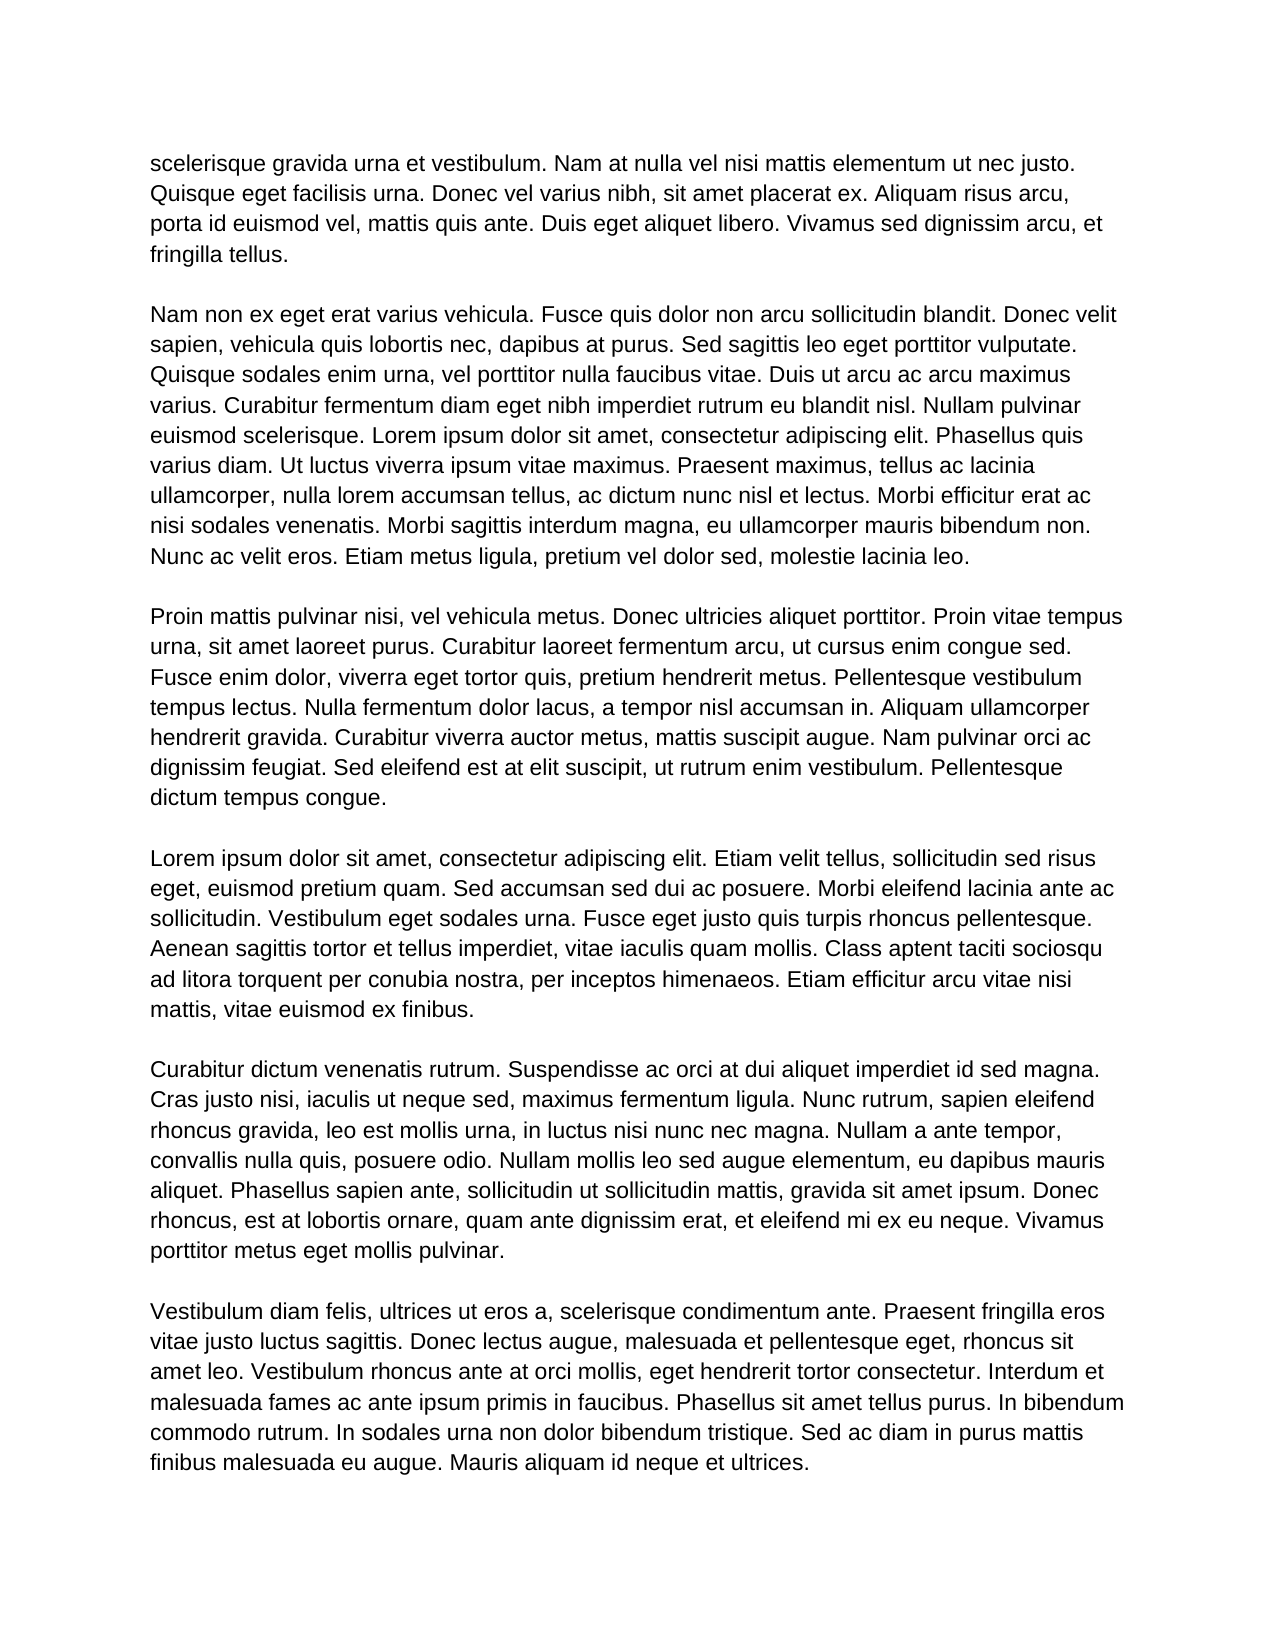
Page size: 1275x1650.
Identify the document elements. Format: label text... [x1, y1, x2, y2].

text Vestibulum diam felis, ultrices ut eros a, scelerisque condimentum ante. Praesent fringilla eros vitae justo luctus sagittis. Donec lectus augue, malesuada et pellentesque eget, rhoncus sit amet leo. Vestibulum rhoncus ante at orci mollis, eget hendrerit tortor consectetur. Interdum et malesuada fames ac ante ipsum primis in faucibus. Phasellus sit amet tellus purus. In bibendum commodo rutrum. In sodales urna non dolor bibendum tristique. Sed ac diam in purus mattis finibus malesuada eu augue. Mauris aliquam id neque et ultrices. [150, 1298, 1125, 1475]
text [150, 150, 1125, 267]
text Proin mattis pulvinar nisi, vel vehicula metus. Donec ultricies aliquet porttitor. Proin vitae tempus urna, sit amet laoreet purus. Curabitur laoreet fermentum arcu, ut cursus enim congue sed. Fusce enim dolor, viverra eget tortor quis, pretium hendrerit metus. Pellentesque vestibulum tempus lectus. Nulla fermentum dolor lacus, a tempor nisl accumsan in. Aliquam ullamcorper hendrerit gravida. Curabitur viverra auctor metus, mattis suscipit augue. Nam pulvinar orci ac dignissim feugiat. Sed eleifend est at elit suscipit, ut rutrum enim vestibulum. Pellentesque dictum tempus congue. [150, 603, 1125, 811]
text Lorem ipsum dolor sit amet, consectetur adipiscing elit. Etiam velit tellus, sollicitudin sed risus eget, euismod pretium quam. Sed accumsan sed dui ac posuere. Morbi eleifend lacinia ante ac sollicitudin. Vestibulum eget sodales urna. Fusce eget justo quis turpis rhoncus pellentesque. Aenean sagittis tortor et tellus imperdiet, vitae iaculis quam mollis. Class aptent taciti sociosqu ad litora torquent per conubia nostra, per inceptos himenaeos. Etiam efficitur arcu vitae nisi mattis, vitae euismod ex finibus. [150, 845, 1125, 1022]
text Curabitur dictum venenatis rutrum. Suspendisse ac orci at dui aliquet imperdiet id sed magna. Cras justo nisi, iaculis ut neque sed, maximus fermentum ligula. Nunc rutrum, sapien eleifend rhoncus gravida, leo est mollis urna, in luctus nisi nunc nec magna. Nullam a ante tempor, convallis nulla quis, posuere odio. Nullam mollis leo sed augue elementum, eu dapibus mauris aliquet. Phasellus sapien ante, sollicitudin ut sollicitudin mattis, gravida sit amet ipsum. Donec rhoncus, est at lobortis ornare, quam ante dignissim erat, et eleifend mi ex eu neque. Vivamus porttitor metus eget mollis pulvinar. [150, 1056, 1125, 1264]
text Nam non ex eget erat varius vehicula. Fusce quis dolor non arcu sollicitudin blandit. Donec velit sapien, vehicula quis lobortis nec, dapibus at purus. Sed sagittis leo eget porttitor vulputate. Quisque sodales enim urna, vel porttitor nulla faucibus vitae. Duis ut arcu ac arcu maximus varius. Curabitur fermentum diam eget nibh imperdiet rutrum eu blandit nisl. Nullam pulvinar euismod scelerisque. Lorem ipsum dolor sit amet, consectetur adipiscing elit. Phasellus quis varius diam. Ut luctus viverra ipsum vitae maximus. Praesent maximus, tellus ac lacinia ullamcorper, nulla lorem accumsan tellus, ac dictum nunc nisl et lectus. Morbi efficitur erat ac nisi sodales venenatis. Morbi sagittis interdum magna, eu ullamcorper mauris bibendum non. Nunc ac velit eros. Etiam metus ligula, pretium vel dolor sed, molestie lacinia leo. [150, 301, 1125, 569]
